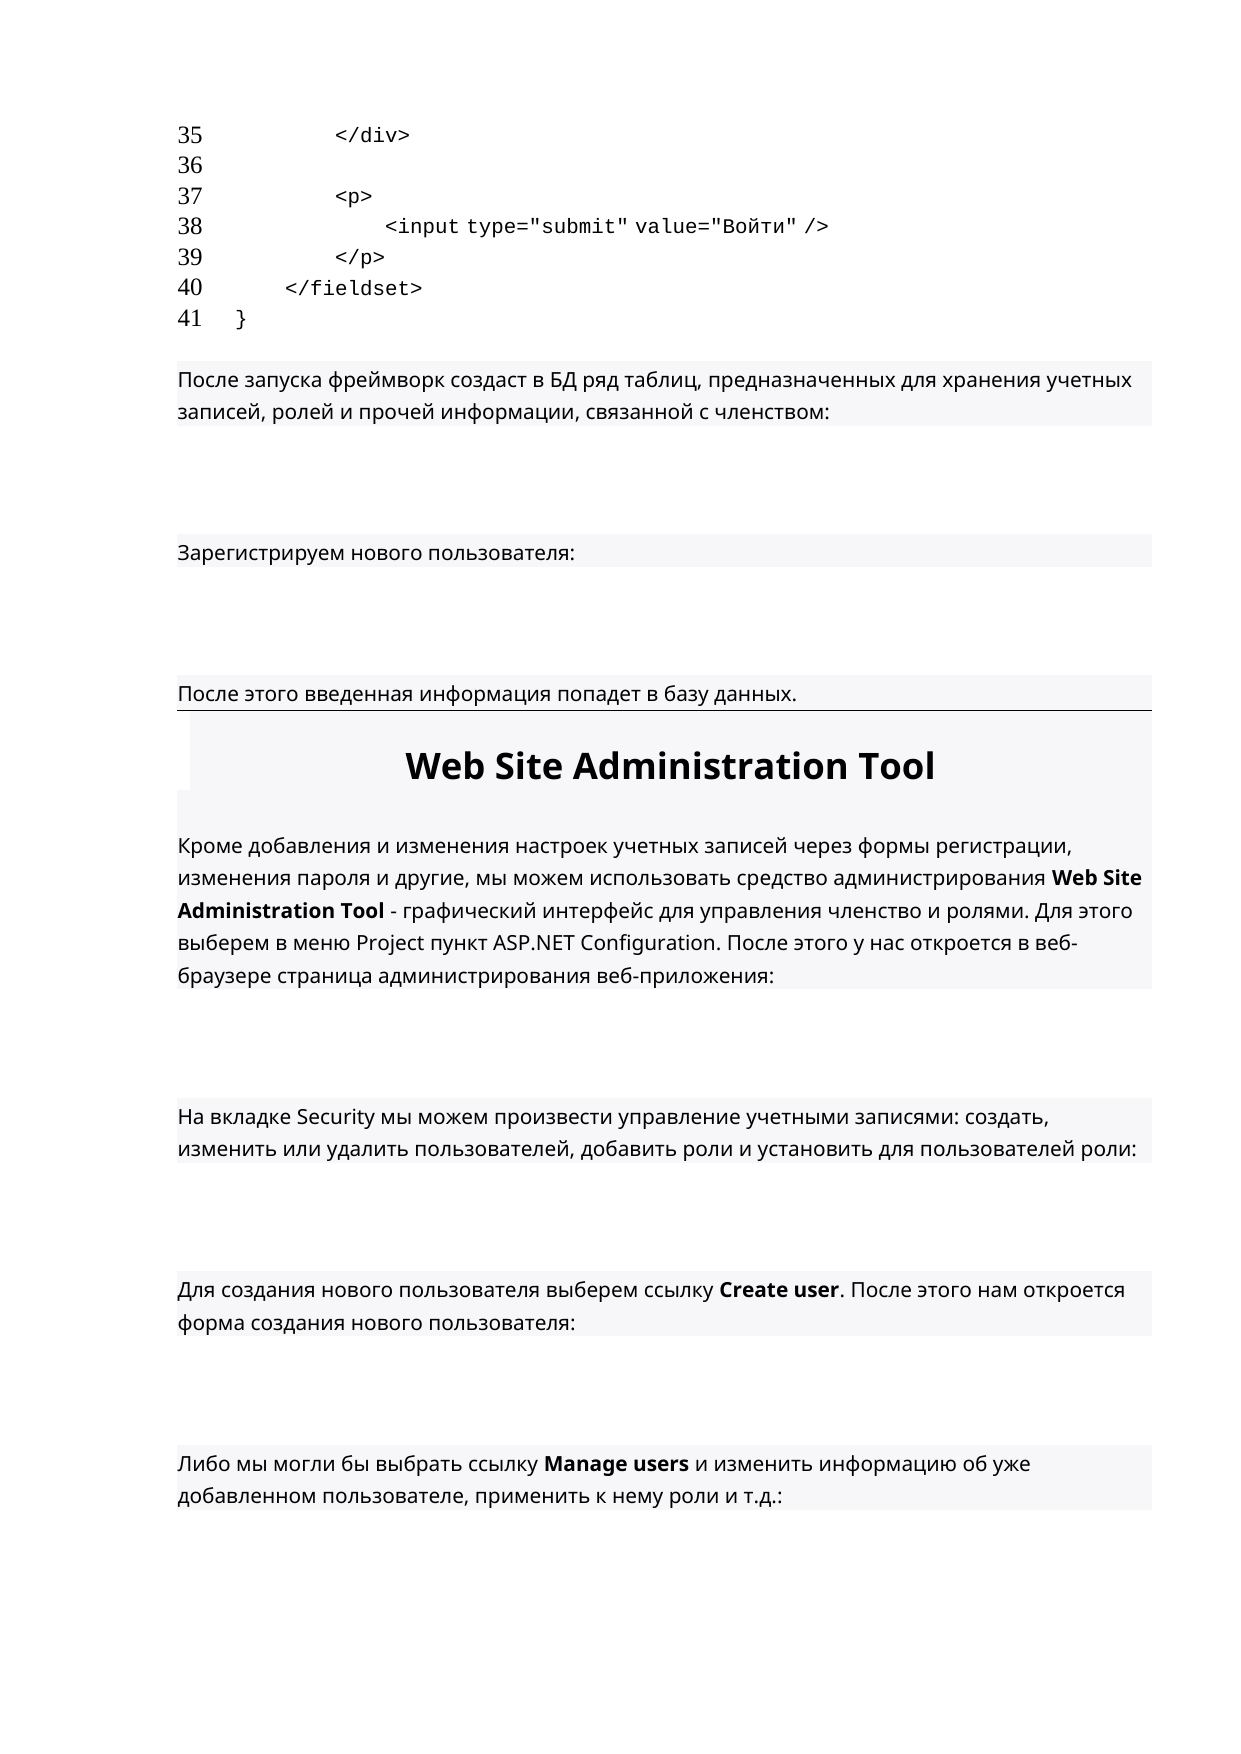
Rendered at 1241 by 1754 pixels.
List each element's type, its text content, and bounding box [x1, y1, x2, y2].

text Зарегистрируем нового пользователя: [177, 534, 1152, 567]
text Для создания нового пользователя выберем ссылку Create user. После этого нам откроется форма создания нового пользователя: [177, 1271, 1152, 1336]
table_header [177, 118, 235, 332]
subtitle Web Site Administration Tool [190, 741, 1152, 790]
text Либо мы могли бы выбрать ссылку Manage users и изменить информацию об уже добавленном пользователе, применить к нему роли и т.д.: [177, 1445, 1152, 1510]
text На вкладке Security мы можем произвести управление учетными записями: создать, изменить или удалить пользователей, добавить роли и установить для пользователей роли: [177, 1098, 1152, 1163]
text После этого введенная информация попадет в базу данных. [177, 675, 1152, 710]
text Кроме добавления и изменения настроек учетных записей через формы регистрации, изменения пароля и другие, мы можем использовать средство администрирования Web Site Administration Tool - графический интерфейс для управления членство и ролями. Для этого выберем в меню Project пункт ASP.NET Configuration. После этого у нас откроется в веб-браузере страница администрирования веб-приложения: [177, 827, 1152, 989]
text После запуска фреймворк создаст в БД ряд таблиц, предназначенных для хранения учетных записей, ролей и прочей информации, связанной с членством: [177, 361, 1152, 426]
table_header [235, 118, 1240, 332]
